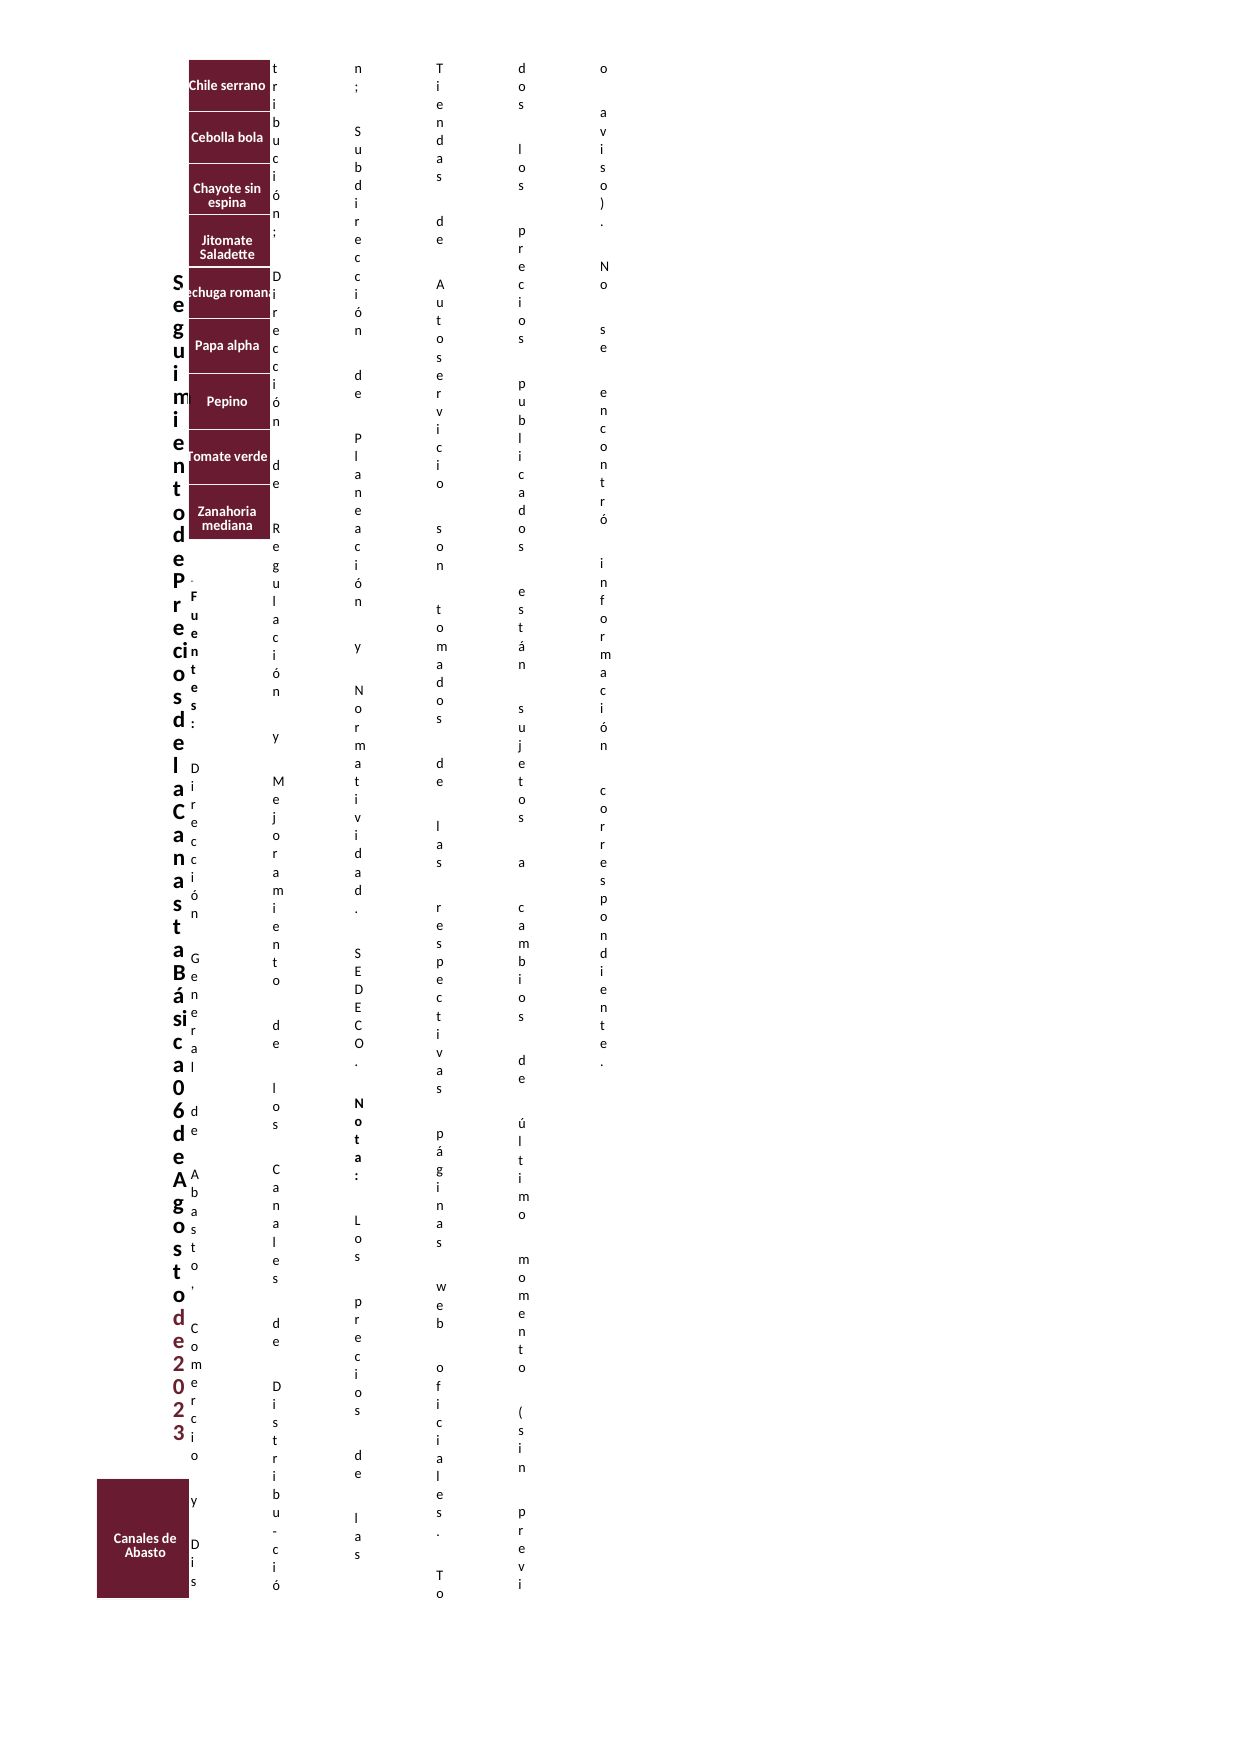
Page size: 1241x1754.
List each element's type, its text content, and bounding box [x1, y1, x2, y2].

text Seguimiento de Precios de la Canasta Básica 06 de Agosto de 2023 [173, 395, 188, 1446]
table_cell Zanahoria mediana [189, 485, 270, 539]
table_header Canales de Abasto [97, 1479, 189, 1598]
table_cell Jitomate Saladette [189, 215, 270, 266]
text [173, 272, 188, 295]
table_cell Tomate verde [189, 430, 270, 484]
table_cell Lechuga romana [189, 268, 270, 318]
table_cell Chile serrano [189, 60, 270, 111]
table_cell Cebolla bola [189, 112, 270, 163]
table_cell Pepino [189, 374, 270, 429]
table_cell Papa alpha [189, 319, 270, 373]
table_cell Chayote sin espina [189, 164, 270, 214]
